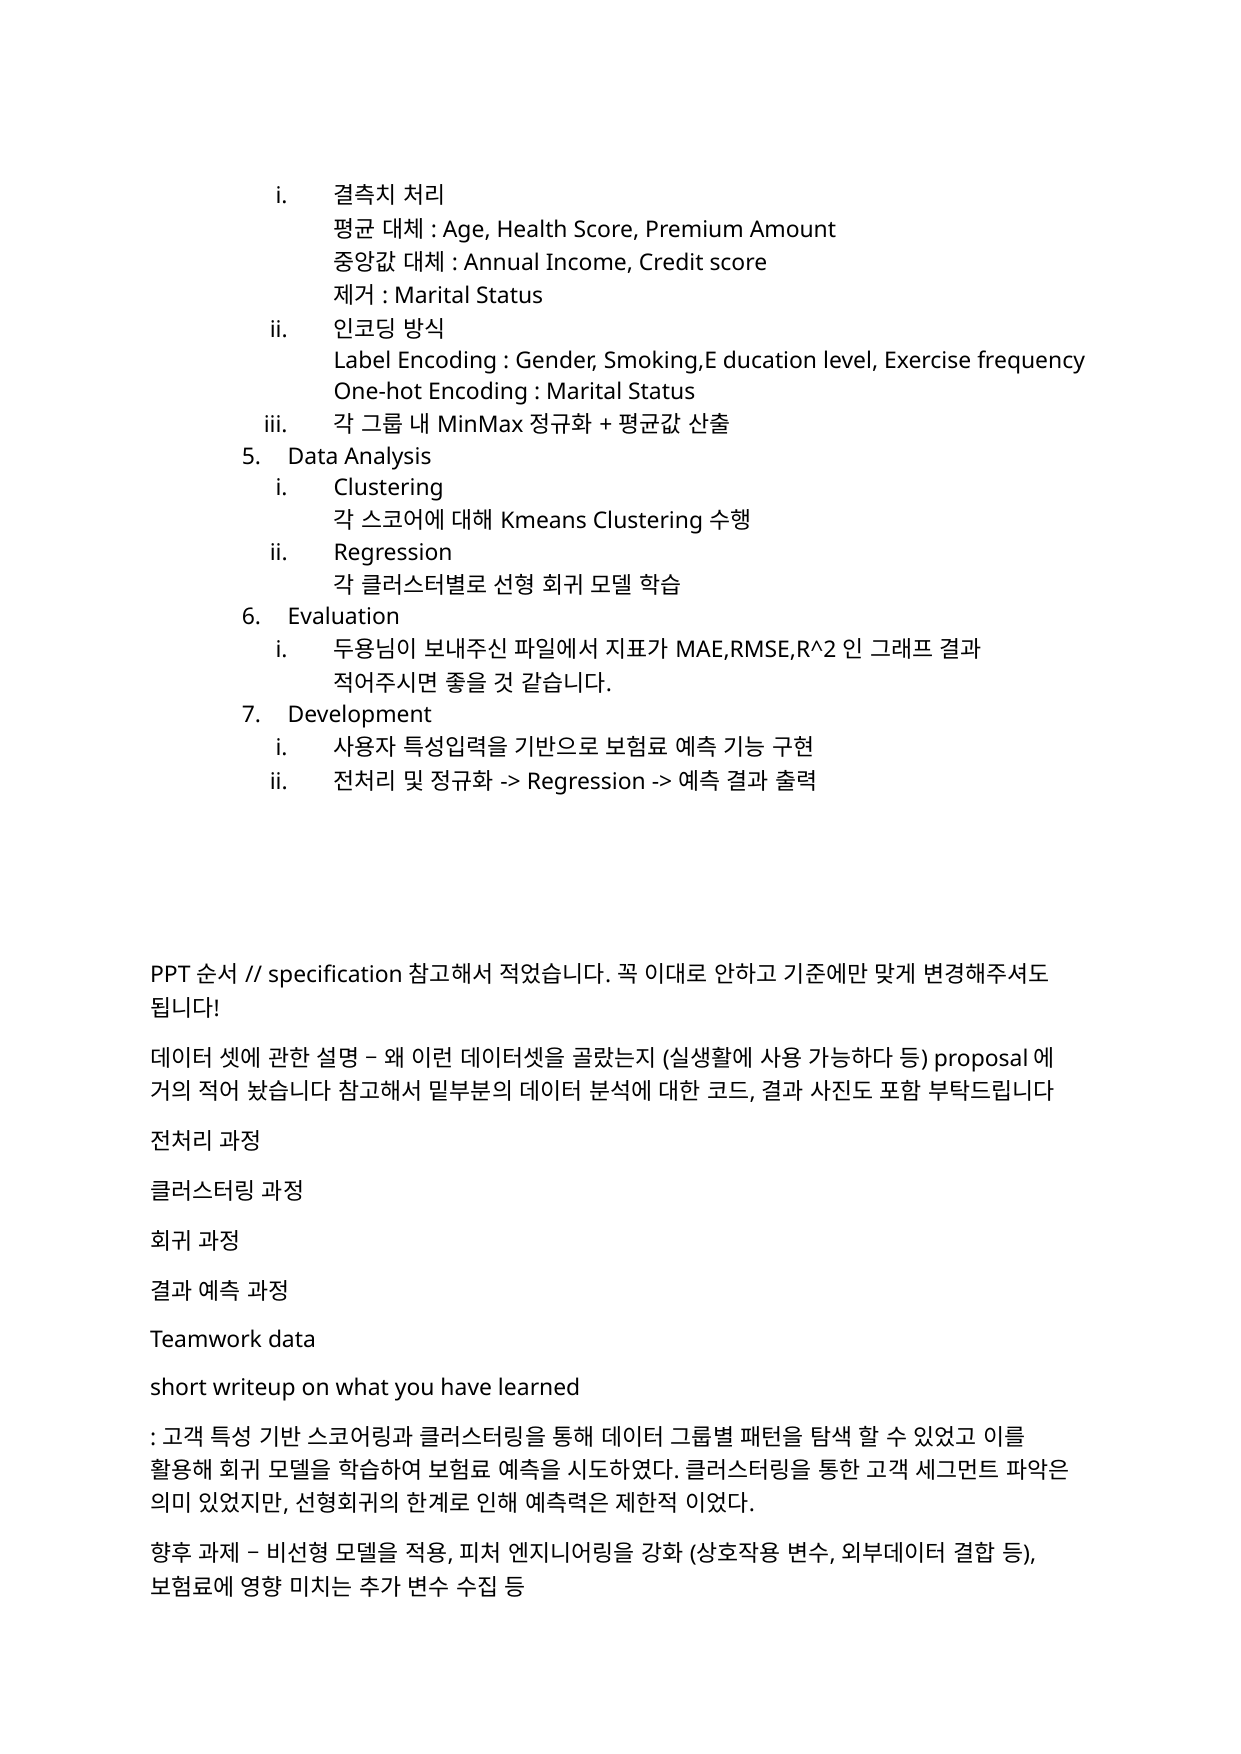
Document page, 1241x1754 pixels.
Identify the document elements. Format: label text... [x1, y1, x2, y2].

list Evaluation [242, 600, 1090, 631]
list 각 클러스터별로 선형 회귀 모델 학습 [333, 567, 1090, 600]
list Regression [287, 536, 1090, 567]
list 각 스코어에 대해 Kmeans Clustering 수행 [333, 502, 1090, 536]
text 클러스터링 과정 [150, 1173, 1090, 1206]
list 결측치 처리 [287, 177, 1090, 211]
list Clustering [287, 471, 1090, 502]
list 인코딩 방식 [287, 311, 1090, 344]
list Data Analysis [242, 440, 1090, 471]
list Label Encoding : Gender, Smoking,E ducation level, Exercise frequency [333, 344, 1090, 375]
list One-hot Encoding : Marital Status [333, 375, 1090, 406]
text 결과 예측 과정 [150, 1273, 1090, 1306]
list 전처리 및 정규화 -> Regression -> 예측 결과 출력 [287, 762, 1090, 796]
list Development [242, 698, 1090, 729]
list 제거 : Marital Status [333, 277, 1090, 311]
list 중앙값 대체 : Annual Income, Credit score [333, 244, 1090, 277]
text 향후 과제 – 비선형 모델을 적용, 피처 엔지니어링을 강화 (상호작용 변수, 외부데이터 결합 등), 보험료에 영향 미치는 추가 변수 수집 등 [150, 1535, 1090, 1602]
list 평균 대체 : Age, Health Score, Premium Amount [333, 211, 1090, 244]
list 사용자 특성입력을 기반으로 보험료 예측 기능 구현 [287, 729, 1090, 762]
text PPT 순서 // specification 참고해서 적었습니다. 꼭 이대로 안하고 기준에만 맞게 변경해주셔도 됩니다! [150, 956, 1090, 1023]
list 두용님이 보내주신 파일에서 지표가 MAE,RMSE,R^2 인 그래프 결과 적어주시면 좋을 것 같습니다. [287, 631, 1090, 698]
text 회귀 과정 [150, 1223, 1090, 1256]
text 데이터 셋에 관한 설명 – 왜 이런 데이터셋을 골랐는지 (실생활에 사용 가능하다 등) proposal에 거의 적어 놨습니다 참고해서 밑부분의 데이터 분석에 대한 코드, 결과 사진도 포함 부탁드립니다 [150, 1039, 1090, 1106]
list 각 그룹 내 MinMax 정규화 + 평균값 산출 [287, 406, 1090, 440]
text 전처리 과정 [150, 1123, 1090, 1156]
text : 고객 특성 기반 스코어링과 클러스터링을 통해 데이터 그룹별 패턴을 탐색 할 수 있었고 이를 활용해 회귀 모델을 학습하여 보험료 예측을 시도하였다. 클러스터링을 통한 고객 세그먼트 파악은 의미 있었지만, 선형회귀의 한계로 인해 예측력은 제한적 이었다. [150, 1418, 1090, 1518]
text short writeup on what you have learned [150, 1370, 1090, 1402]
text Teamwork data [150, 1322, 1090, 1354]
